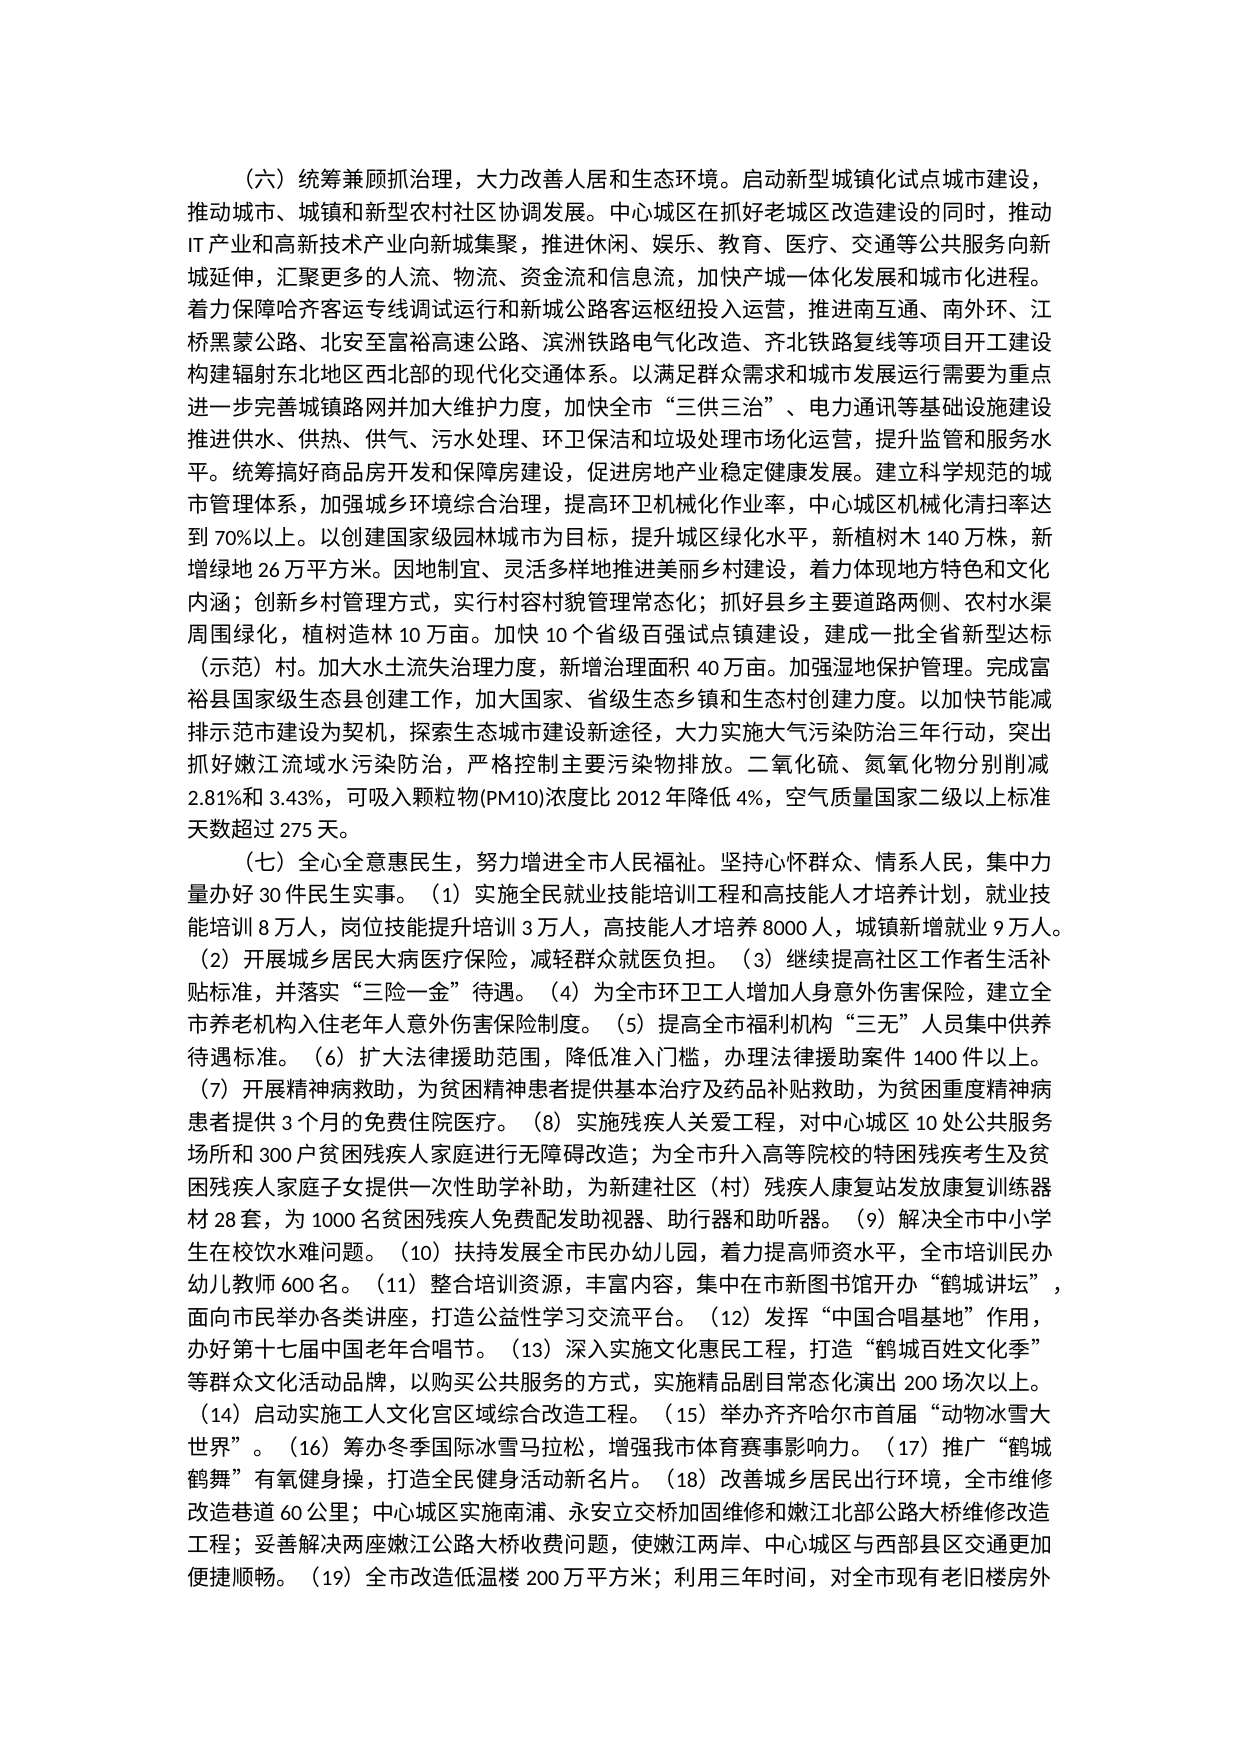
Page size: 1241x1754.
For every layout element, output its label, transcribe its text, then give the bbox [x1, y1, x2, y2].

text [187, 844, 1053, 1592]
text （六）统筹兼顾抓治理，大力改善人居和生态环境。启动新型城镇化试点城市建设，推动城市、城镇和新型农村社区协调发展。中心城区在抓好老城区改造建设的同时，推动IT产业和高新技术产业向新城集聚，推进休闲、娱乐、教育、医疗、交通等公共服务向新城延伸，汇聚更多的人流、物流、资金流和信息流，加快产城一体化发展和城市化进程。着力保障哈齐客运专线调试运行和新城公路客运枢纽投入运营，推进南互通、南外环、江桥黑蒙公路、北安至富裕高速公路、滨洲铁路电气化改造、齐北铁路复线等项目开工建设，构建辐射东北地区西北部的现代化交通体系。以满足群众需求和城市发展运行需要为重点，进一步完善城镇路网并加大维护力度，加快全市“三供三治”、电力通讯等基础设施建设，推进供水、供热、供气、污水处理、环卫保洁和垃圾处理市场化运营，提升监管和服务水平。统筹搞好商品房开发和保障房建设，促进房地产业稳定健康发展。建立科学规范的城市管理体系，加强城乡环境综合治理，提高环卫机械化作业率，中心城区机械化清扫率达到70%以上。以创建国家级园林城市为目标，提升城区绿化水平，新植树木140万株，新增绿地26万平方米。因地制宜、灵活多样地推进美丽乡村建设，着力体现地方特色和文化内涵；创新乡村管理方式，实行村容村貌管理常态化；抓好县乡主要道路两侧、农村水渠周围绿化，植树造林10万亩。加快10个省级百强试点镇建设，建成一批全省新型达标（示范）村。加大水土流失治理力度，新增治理面积40万亩。加强湿地保护管理。完成富裕县国家级生态县创建工作，加大国家、省级生态乡镇和生态村创建力度。以加快节能减排示范市建设为契机，探索生态城市建设新途径，大力实施大气污染防治三年行动，突出抓好嫩江流域水污染防治，严格控制主要污染物排放。二氧化硫、氮氧化物分别削减2.81%和3.43%，可吸入颗粒物(PM10)浓度比2012年降低4%，空气质量国家二级以上标准天数超过275天。 [187, 162, 1053, 844]
